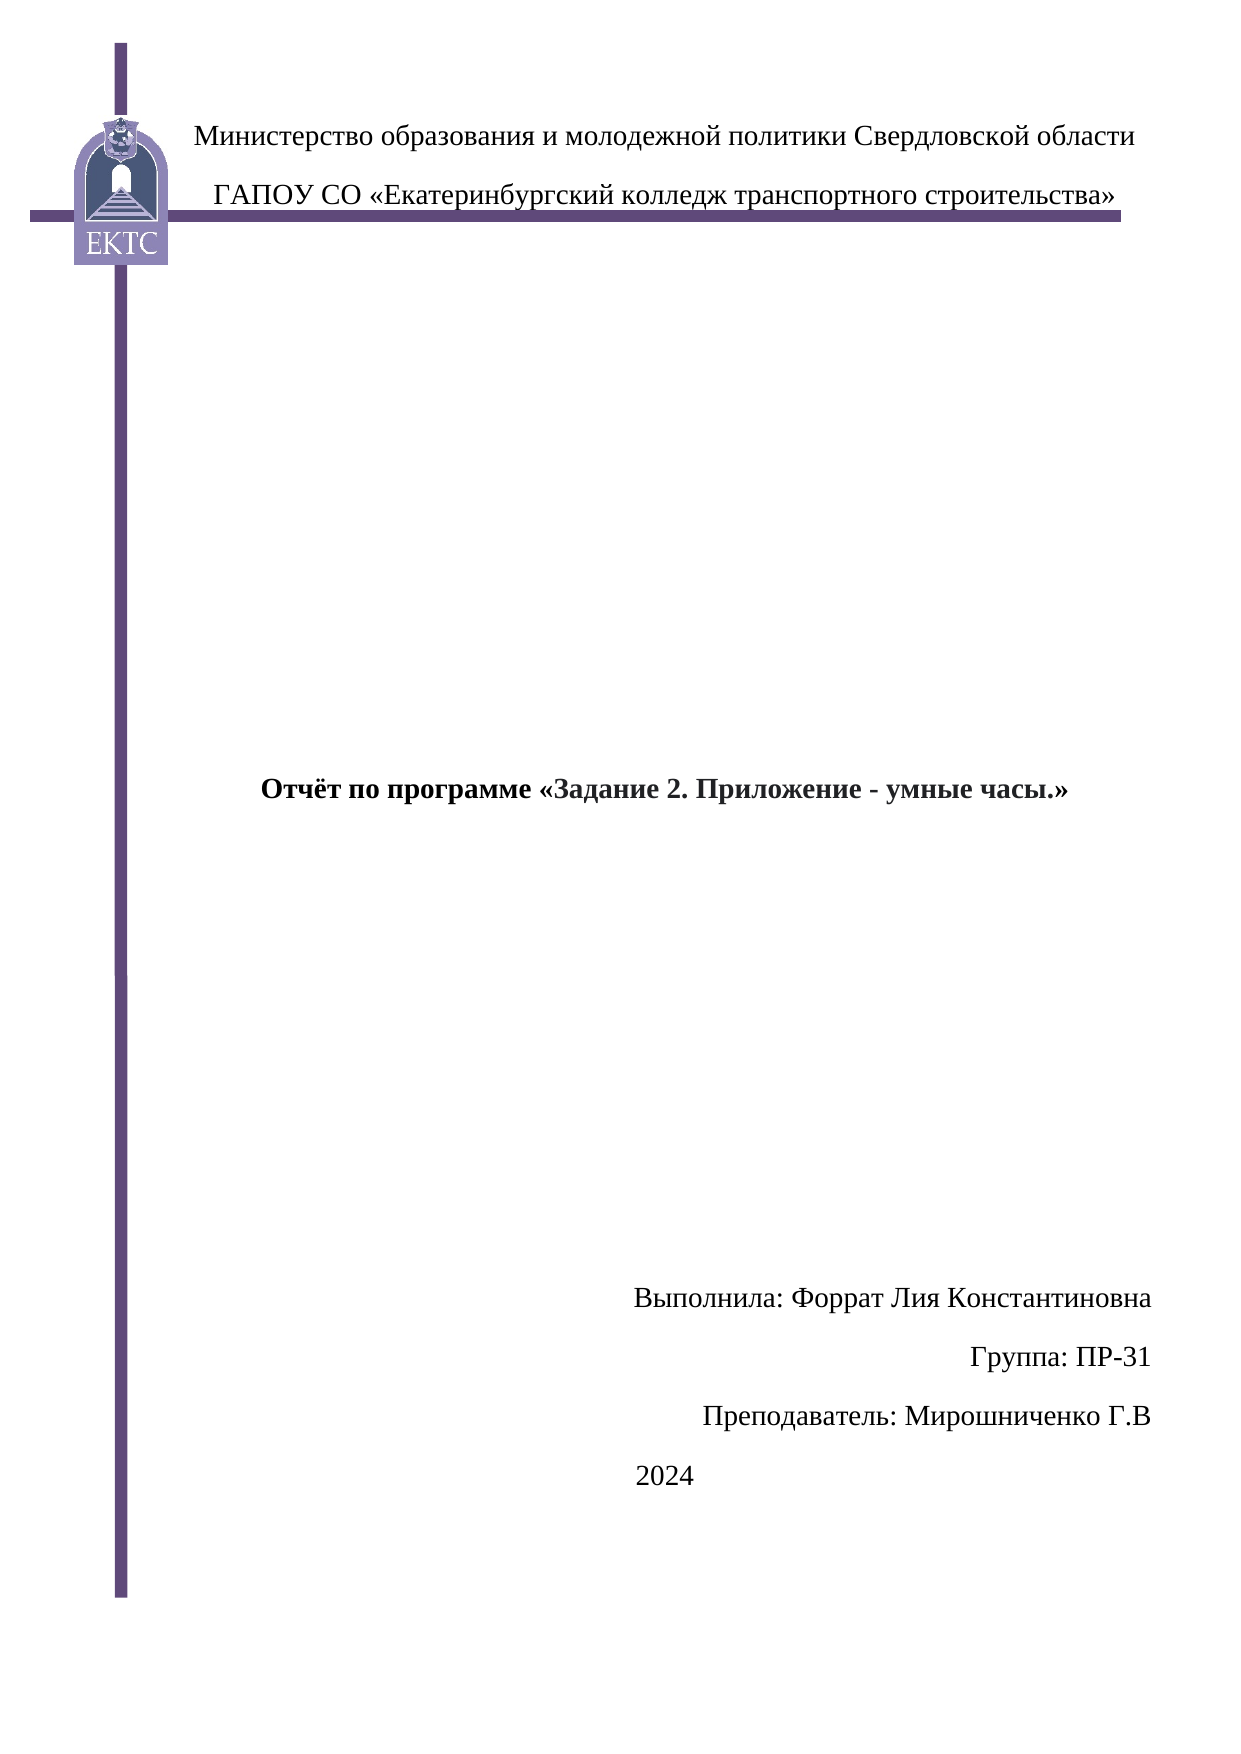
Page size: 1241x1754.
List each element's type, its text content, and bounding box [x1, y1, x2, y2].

text 2024 [177, 1458, 1152, 1491]
text ГАПОУ СО «Екатеринбургский колледж транспортного строительства» [177, 177, 1152, 211]
text Группа: ПР-31 [177, 1339, 1152, 1373]
text Выполнила: Форрат Лия Константиновна [177, 1280, 1152, 1313]
text Министерство образования и молодежной политики Свердловской области [177, 118, 1152, 152]
subtitle Отчёт по программе «Задание 2. Приложение - умные часы.» [177, 771, 1152, 805]
text Преподаватель: Мирошниченко Г.В [177, 1398, 1152, 1432]
picture [74, 115, 168, 265]
